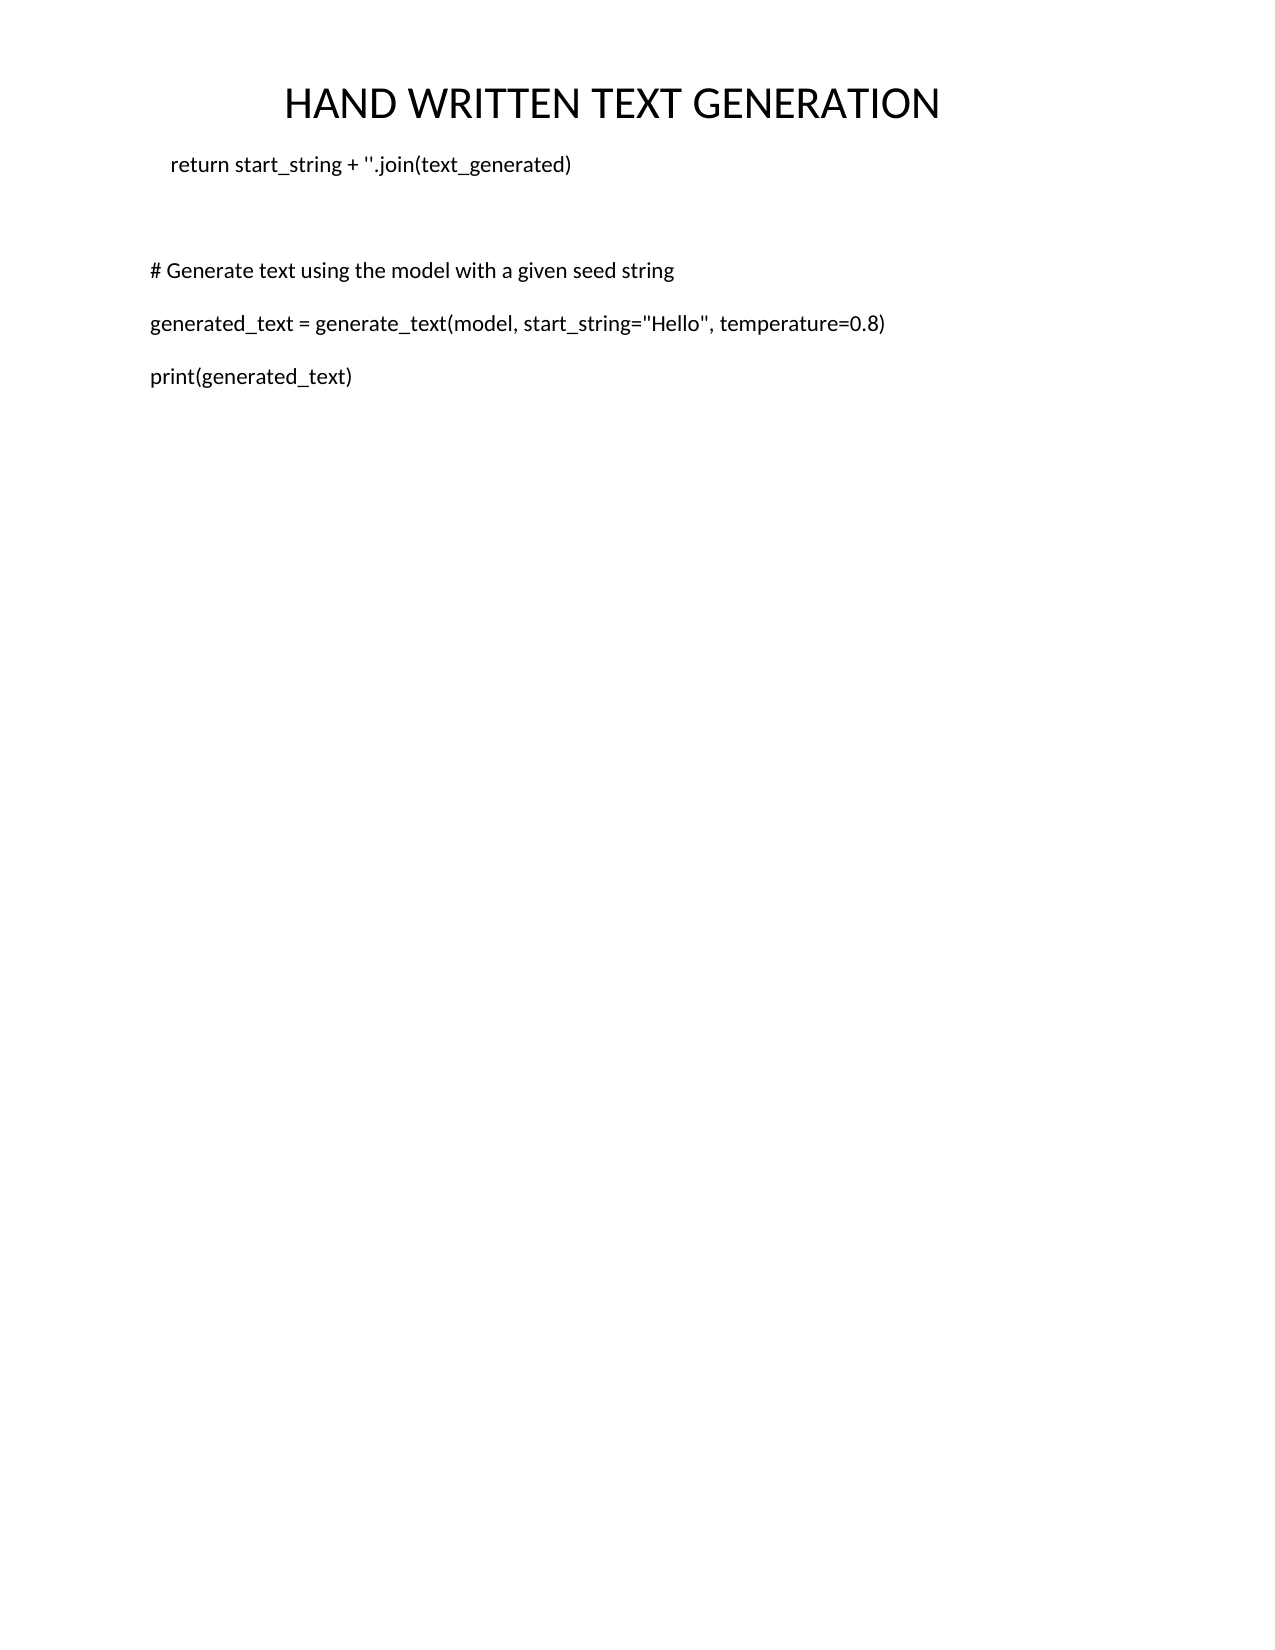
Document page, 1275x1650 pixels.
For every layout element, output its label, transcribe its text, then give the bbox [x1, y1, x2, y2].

text generated_text = generate_text(model, start_string="Hello", temperature=0.8) [150, 309, 1125, 337]
text # Generate text using the model with a given seed string [150, 256, 1125, 284]
text return start_string + ''.join(text_generated) [150, 150, 1125, 178]
text print(generated_text) [150, 362, 1125, 390]
